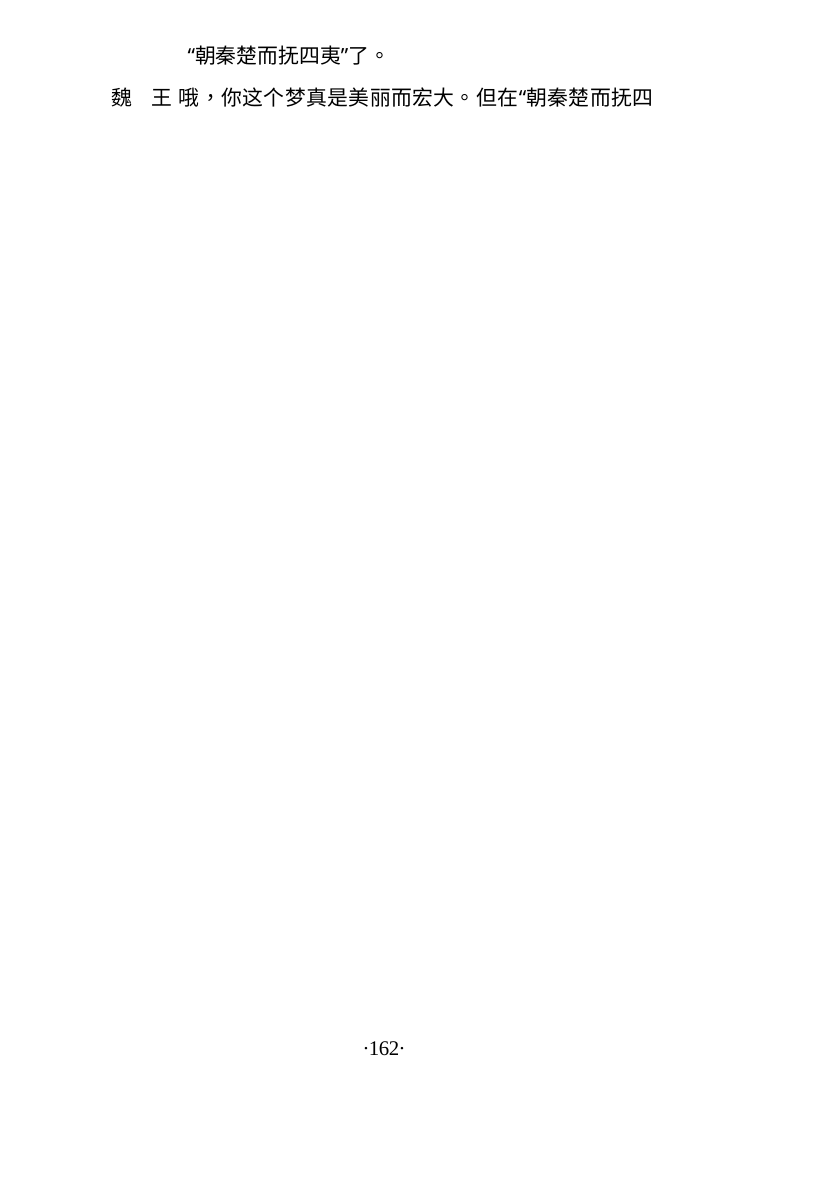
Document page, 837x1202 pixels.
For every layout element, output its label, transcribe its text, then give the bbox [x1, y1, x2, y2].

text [111, 42, 683, 70]
text 魏 王 哦，你这个梦真是美丽而宏大。但在“朝秦楚而抚四 [111, 84, 711, 110]
